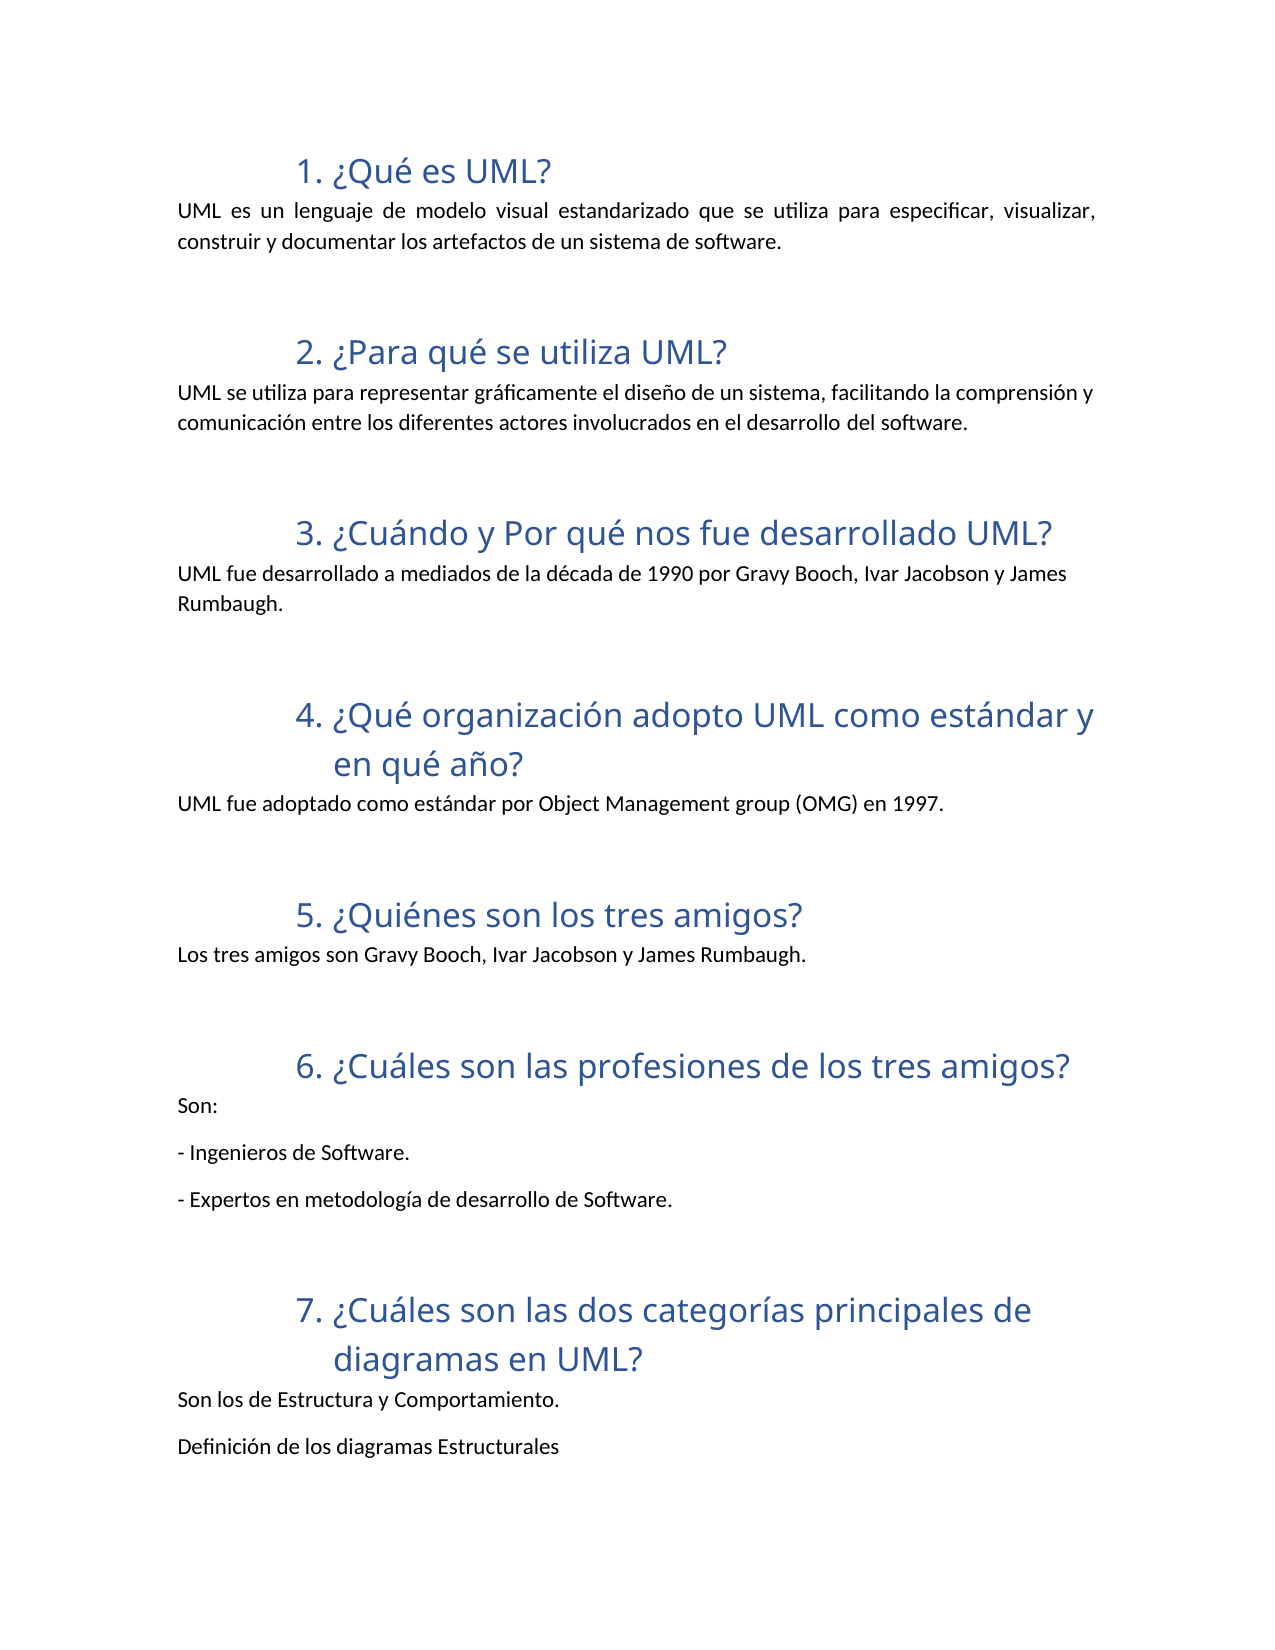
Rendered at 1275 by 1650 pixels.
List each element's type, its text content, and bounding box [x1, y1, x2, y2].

text Definición de los diagramas Estructurales [177, 1432, 1098, 1460]
subtitle ¿Para qué se utiliza UML? [295, 329, 1098, 374]
subtitle ¿Quiénes son los tres amigos? [295, 891, 1098, 937]
subtitle ¿Cuáles son las profesiones de los tres amigos? [295, 1042, 1098, 1088]
text Son: [177, 1091, 1098, 1119]
subtitle ¿Cuándo y Por qué nos fue desarrollado UML? [295, 510, 1098, 556]
subtitle ¿Qué organización adopto UML como estándar y en qué año? [295, 691, 1098, 786]
subtitle ¿Qué es UML? [295, 148, 1098, 193]
text - Expertos en metodología de desarrollo de Software. [177, 1185, 1098, 1213]
text Son los de Estructura y Comportamiento. [177, 1385, 1098, 1413]
text UML fue adoptado como estándar por Object Management group (OMG) en 1997. [177, 789, 1098, 817]
text Los tres amigos son Gravy Booch, Ivar Jacobson y James Rumbaugh. [177, 940, 1098, 968]
text UML fue desarrollado a mediados de la década de 1990 por Gravy Booch, Ivar Jacobson y James Rumbaugh. [177, 559, 1098, 617]
text UML se utiliza para representar gráficamente el diseño de un sistema, facilitando la comprensión y comunicación entre los diferentes actores involucrados en el desarrollo del software. [177, 378, 1098, 436]
text UML es un lenguaje de modelo visual estandarizado que se utiliza para especificar, visualizar, construir y documentar los artefactos de un sistema de software. [177, 197, 1098, 255]
text - Ingenieros de Software. [177, 1138, 1098, 1166]
subtitle ¿Cuáles son las dos categorías principales de diagramas en UML? [295, 1287, 1098, 1382]
